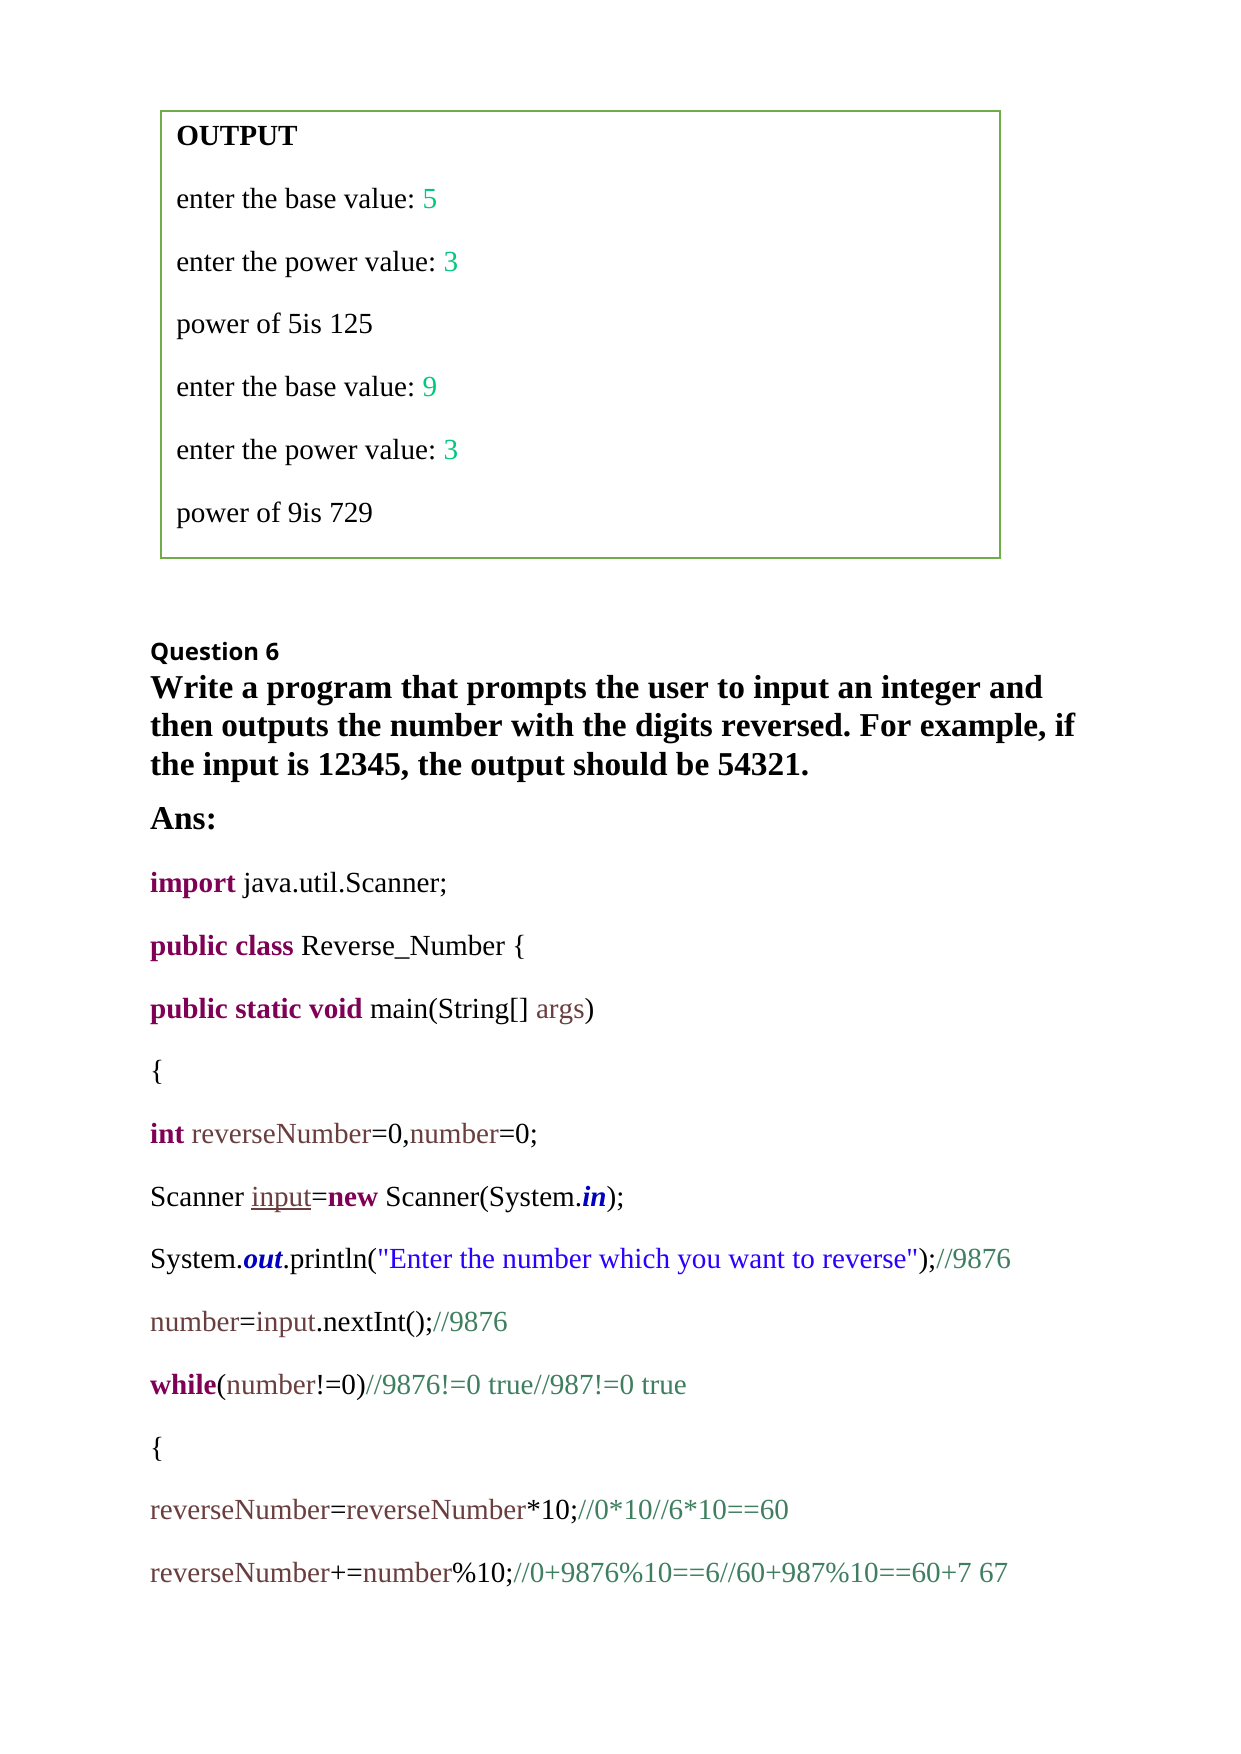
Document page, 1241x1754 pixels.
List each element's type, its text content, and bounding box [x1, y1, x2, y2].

text while(number!=0)//9876!=0 true//987!=0 true [150, 1367, 1090, 1401]
text Write a program that prompts the user to input an integer and then outputs the number with the digits reversed. For example, if the input is 12345, the output should be 54321. [150, 667, 1090, 782]
text reverseNumber+=number%10;//0+9876%10==6//60+987%10==60+7 67 [150, 1555, 1090, 1589]
text public static void main(String[] args) [150, 991, 1090, 1024]
text { [150, 1430, 1090, 1463]
text { [150, 1053, 1090, 1087]
text Ans: [150, 798, 1090, 836]
text Question 6 [150, 632, 1090, 667]
text reverseNumber=reverseNumber*10;//0*10//6*10==60 [150, 1492, 1090, 1526]
text public class Reverse_Number { [150, 928, 1090, 962]
text System.out.println("Enter the number which you want to reverse");//9876 [150, 1242, 1090, 1275]
text number=input.nextInt();//9876 [150, 1304, 1090, 1338]
text int reverseNumber=0,number=0; [150, 1116, 1090, 1150]
text Scanner input=new Scanner(System.in); [150, 1179, 1090, 1212]
text import java.util.Scanner; [150, 865, 1090, 899]
